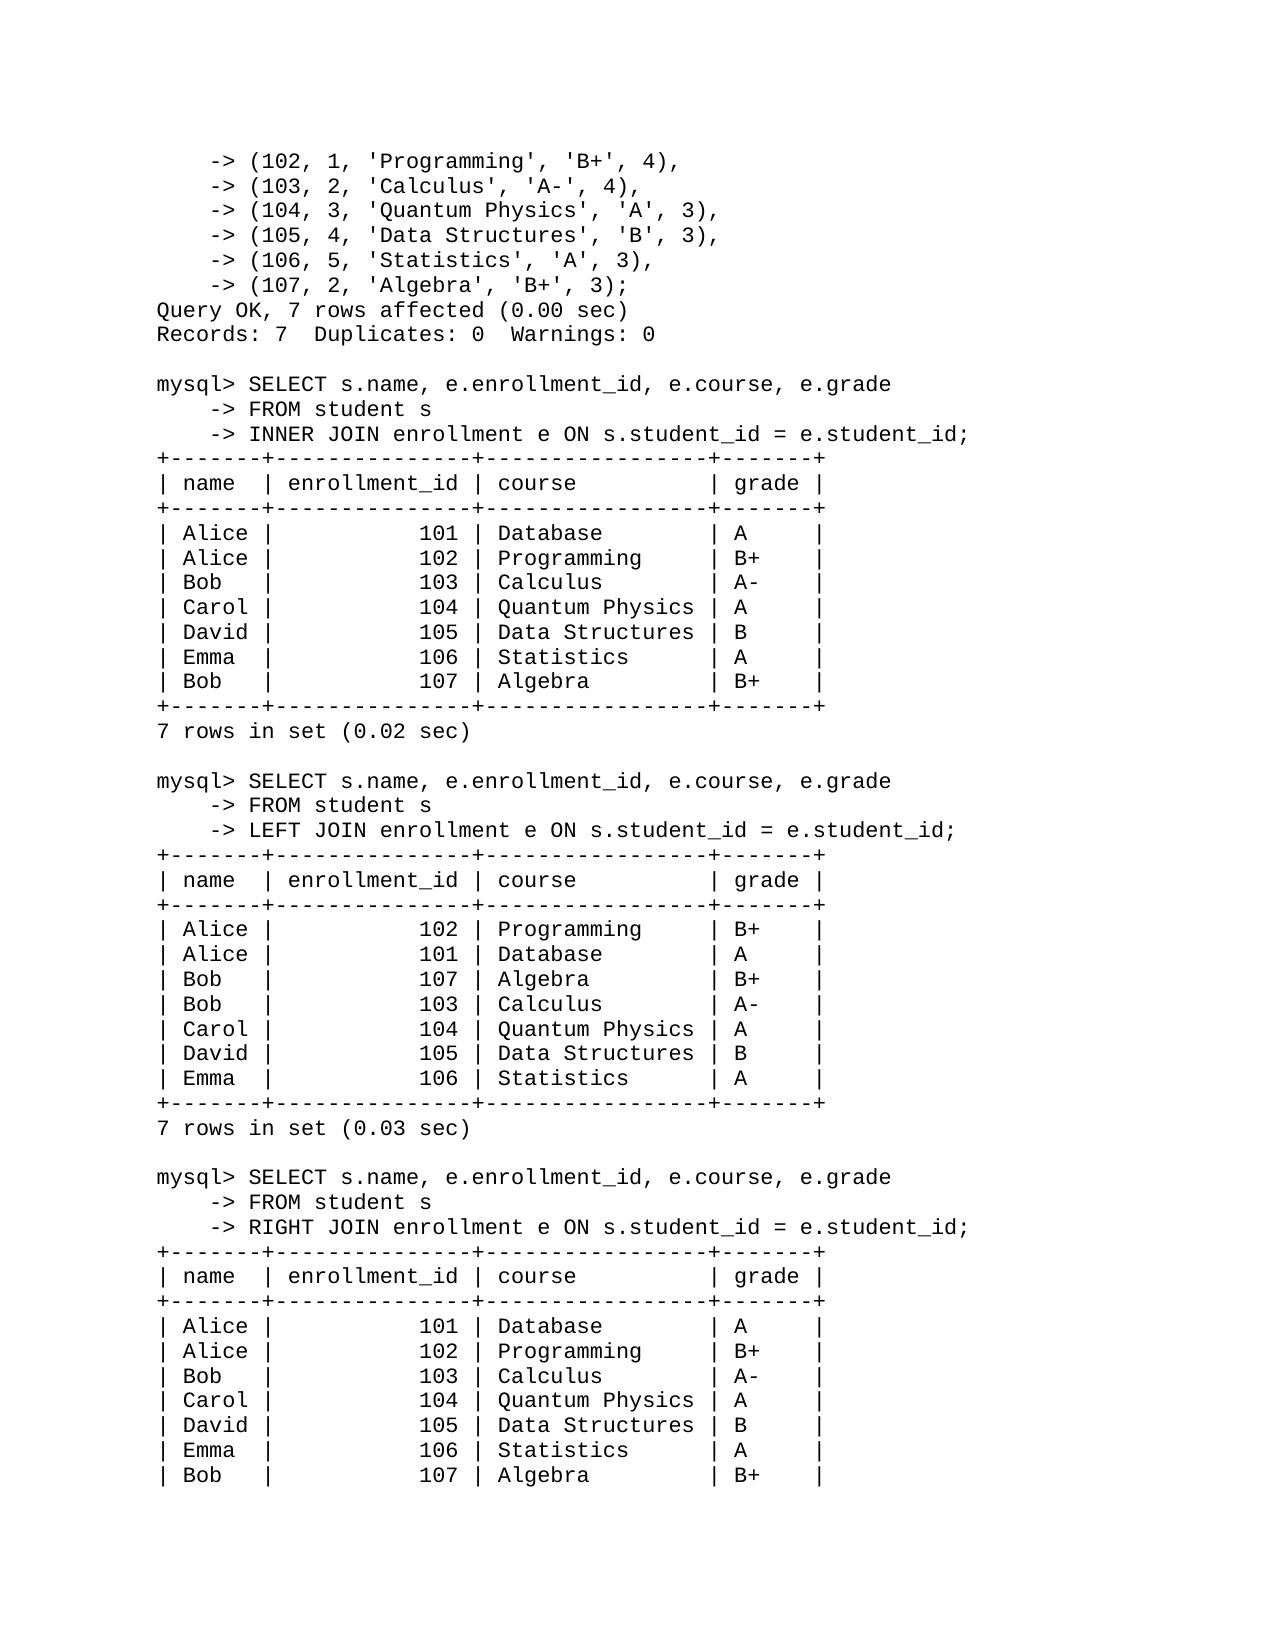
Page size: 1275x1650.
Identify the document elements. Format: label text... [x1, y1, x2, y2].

text | Bob | 107 | Algebra | B+ | [156, 671, 1118, 695]
text +-------+---------------+-----------------+-------+ [156, 1241, 1118, 1266]
text | Bob | 107 | Algebra | B+ | [156, 968, 1118, 993]
text | Carol | 104 | Quantum Physics | A | [156, 596, 1118, 621]
text mysql> SELECT s.name, e.enrollment_id, e.course, e.grade [156, 1166, 1118, 1191]
text -> LEFT JOIN enrollment e ON s.student_id = e.student_id; [156, 819, 1118, 844]
text mysql> SELECT s.name, e.enrollment_id, e.course, e.grade [156, 373, 1118, 398]
text | Emma | 106 | Statistics | A | [156, 646, 1118, 671]
text -> (107, 2, 'Algebra', 'B+', 3); [156, 274, 1118, 299]
text | Carol | 104 | Quantum Physics | A | [156, 1389, 1118, 1414]
text +-------+---------------+-----------------+-------+ [156, 695, 1118, 720]
text | Bob | 103 | Calculus | A- | [156, 1365, 1118, 1389]
text | Bob | 107 | Algebra | B+ | [156, 1464, 1118, 1489]
text | David | 105 | Data Structures | B | [156, 621, 1118, 646]
text -> (103, 2, 'Calculus', 'A-', 4), [156, 175, 1118, 199]
text mysql> SELECT s.name, e.enrollment_id, e.course, e.grade [156, 770, 1118, 794]
text | Alice | 101 | Database | A | [156, 522, 1118, 547]
text +-------+---------------+-----------------+-------+ [156, 1290, 1118, 1315]
text | Bob | 103 | Calculus | A- | [156, 571, 1118, 596]
text | Alice | 102 | Programming | B+ | [156, 1340, 1118, 1365]
text | name | enrollment_id | course | grade | [156, 869, 1118, 894]
text | name | enrollment_id | course | grade | [156, 1266, 1118, 1290]
text | Alice | 101 | Database | A | [156, 1315, 1118, 1340]
text | Bob | 103 | Calculus | A- | [156, 993, 1118, 1018]
text | Carol | 104 | Quantum Physics | A | [156, 1018, 1118, 1042]
text | David | 105 | Data Structures | B | [156, 1414, 1118, 1439]
text Query OK, 7 rows affected (0.00 sec) [156, 299, 1118, 323]
text -> FROM student s [156, 794, 1118, 819]
text -> (105, 4, 'Data Structures', 'B', 3), [156, 224, 1118, 249]
text | name | enrollment_id | course | grade | [156, 472, 1118, 497]
text -> (106, 5, 'Statistics', 'A', 3), [156, 249, 1118, 274]
text -> FROM student s [156, 1191, 1118, 1216]
text 7 rows in set (0.03 sec) [156, 1117, 1118, 1142]
text -> RIGHT JOIN enrollment e ON s.student_id = e.student_id; [156, 1216, 1118, 1241]
text -> (104, 3, 'Quantum Physics', 'A', 3), [156, 199, 1118, 224]
text Records: 7 Duplicates: 0 Warnings: 0 [156, 323, 1118, 348]
text -> FROM student s [156, 398, 1118, 423]
text 7 rows in set (0.02 sec) [156, 720, 1118, 745]
text -> INNER JOIN enrollment e ON s.student_id = e.student_id; [156, 423, 1118, 447]
text | Alice | 101 | Database | A | [156, 943, 1118, 968]
text +-------+---------------+-----------------+-------+ [156, 844, 1118, 869]
text +-------+---------------+-----------------+-------+ [156, 497, 1118, 522]
text -> (102, 1, 'Programming', 'B+', 4), [156, 150, 1118, 175]
text | Emma | 106 | Statistics | A | [156, 1067, 1118, 1092]
text | Alice | 102 | Programming | B+ | [156, 547, 1118, 571]
text +-------+---------------+-----------------+-------+ [156, 447, 1118, 472]
text +-------+---------------+-----------------+-------+ [156, 1092, 1118, 1117]
text +-------+---------------+-----------------+-------+ [156, 894, 1118, 918]
text | Emma | 106 | Statistics | A | [156, 1439, 1118, 1464]
text | Alice | 102 | Programming | B+ | [156, 918, 1118, 943]
text | David | 105 | Data Structures | B | [156, 1042, 1118, 1067]
